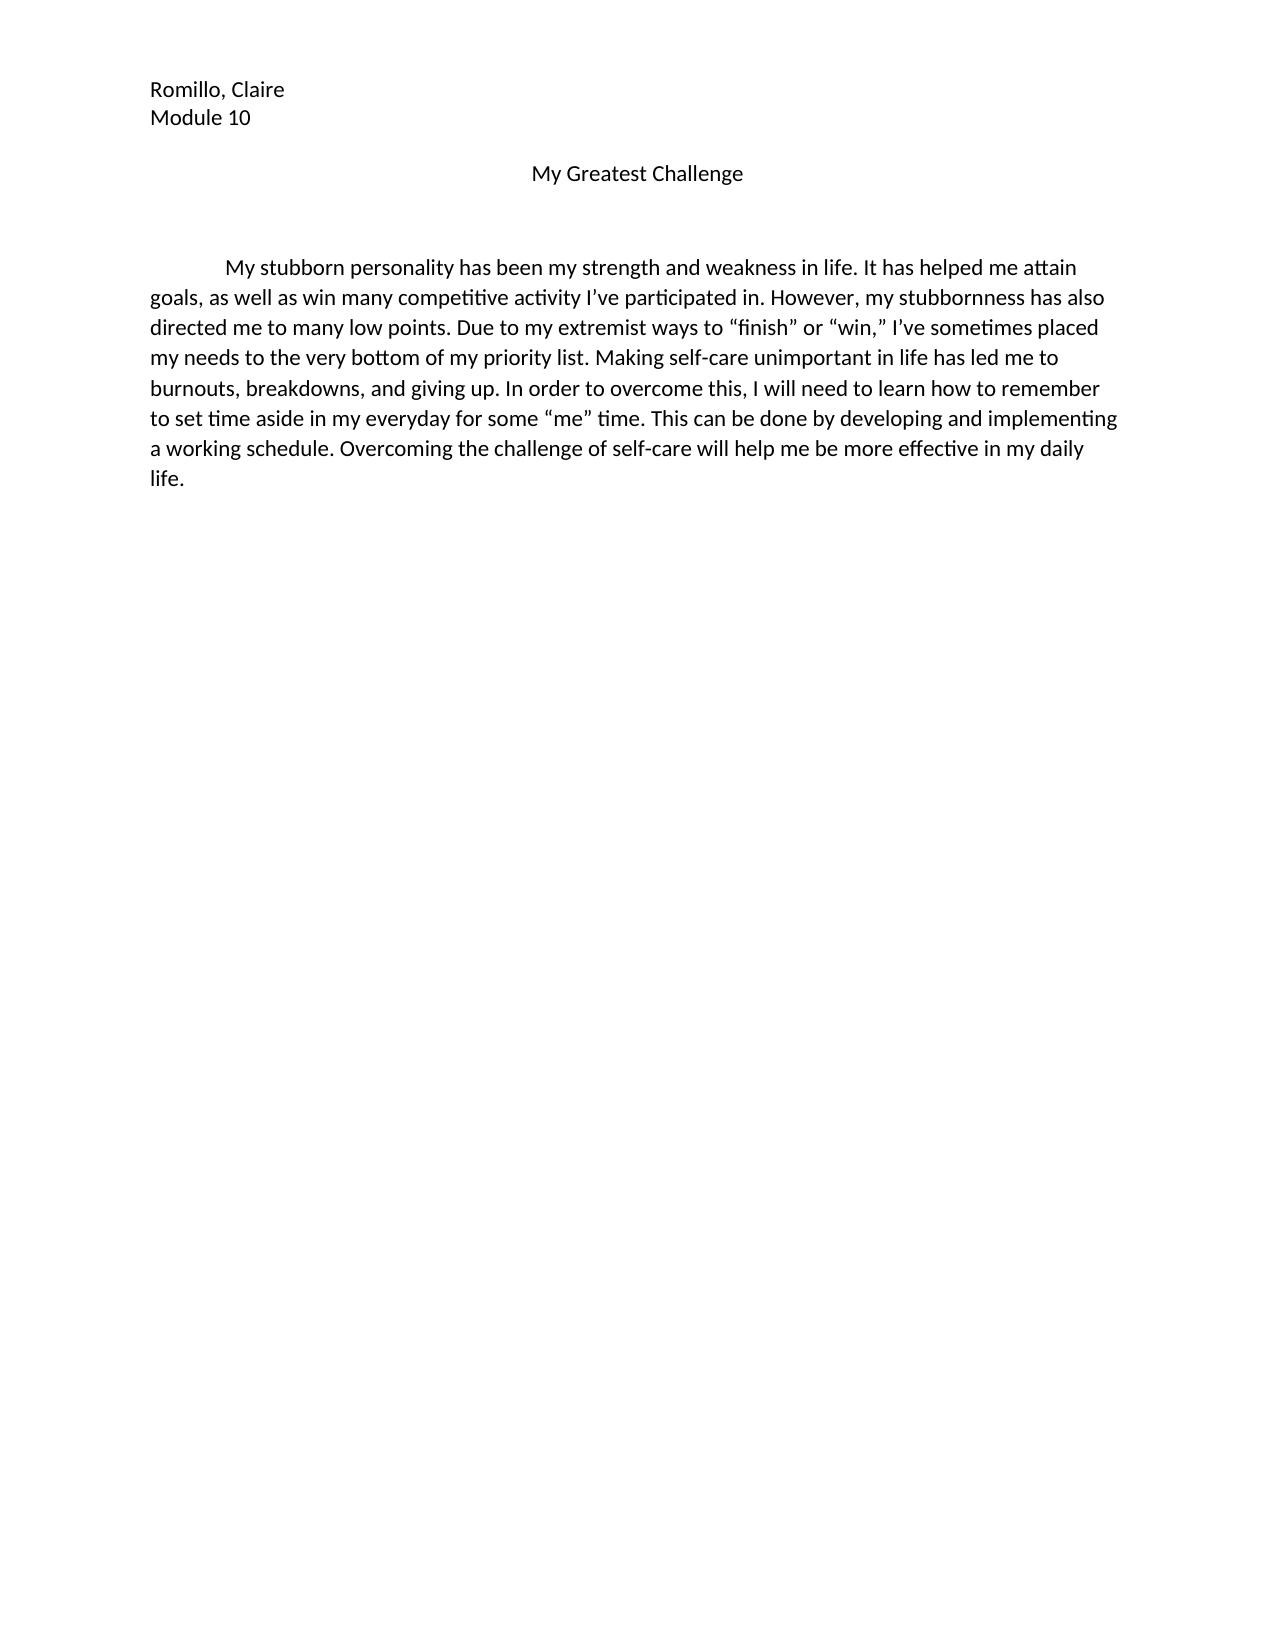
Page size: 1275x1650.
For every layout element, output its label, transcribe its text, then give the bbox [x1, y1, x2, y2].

text My stubborn personality has been my strength and weakness in life. It has helped me attain goals, as well as win many competitive activity I’ve participated in. However, my stubbornness has also directed me to many low points. Due to my extremist ways to “finish” or “win,” I’ve sometimes placed my needs to the very bottom of my priority list. Making self-care unimportant in life has led me to burnouts, breakdowns, and giving up. In order to overcome this, I will need to learn how to remember to set time aside in my everyday for some “me” time. This can be done by developing and implementing a working schedule. Overcoming the challenge of self-care will help me be more effective in my daily life. [150, 253, 1125, 492]
text My Greatest Challenge [150, 159, 1125, 187]
